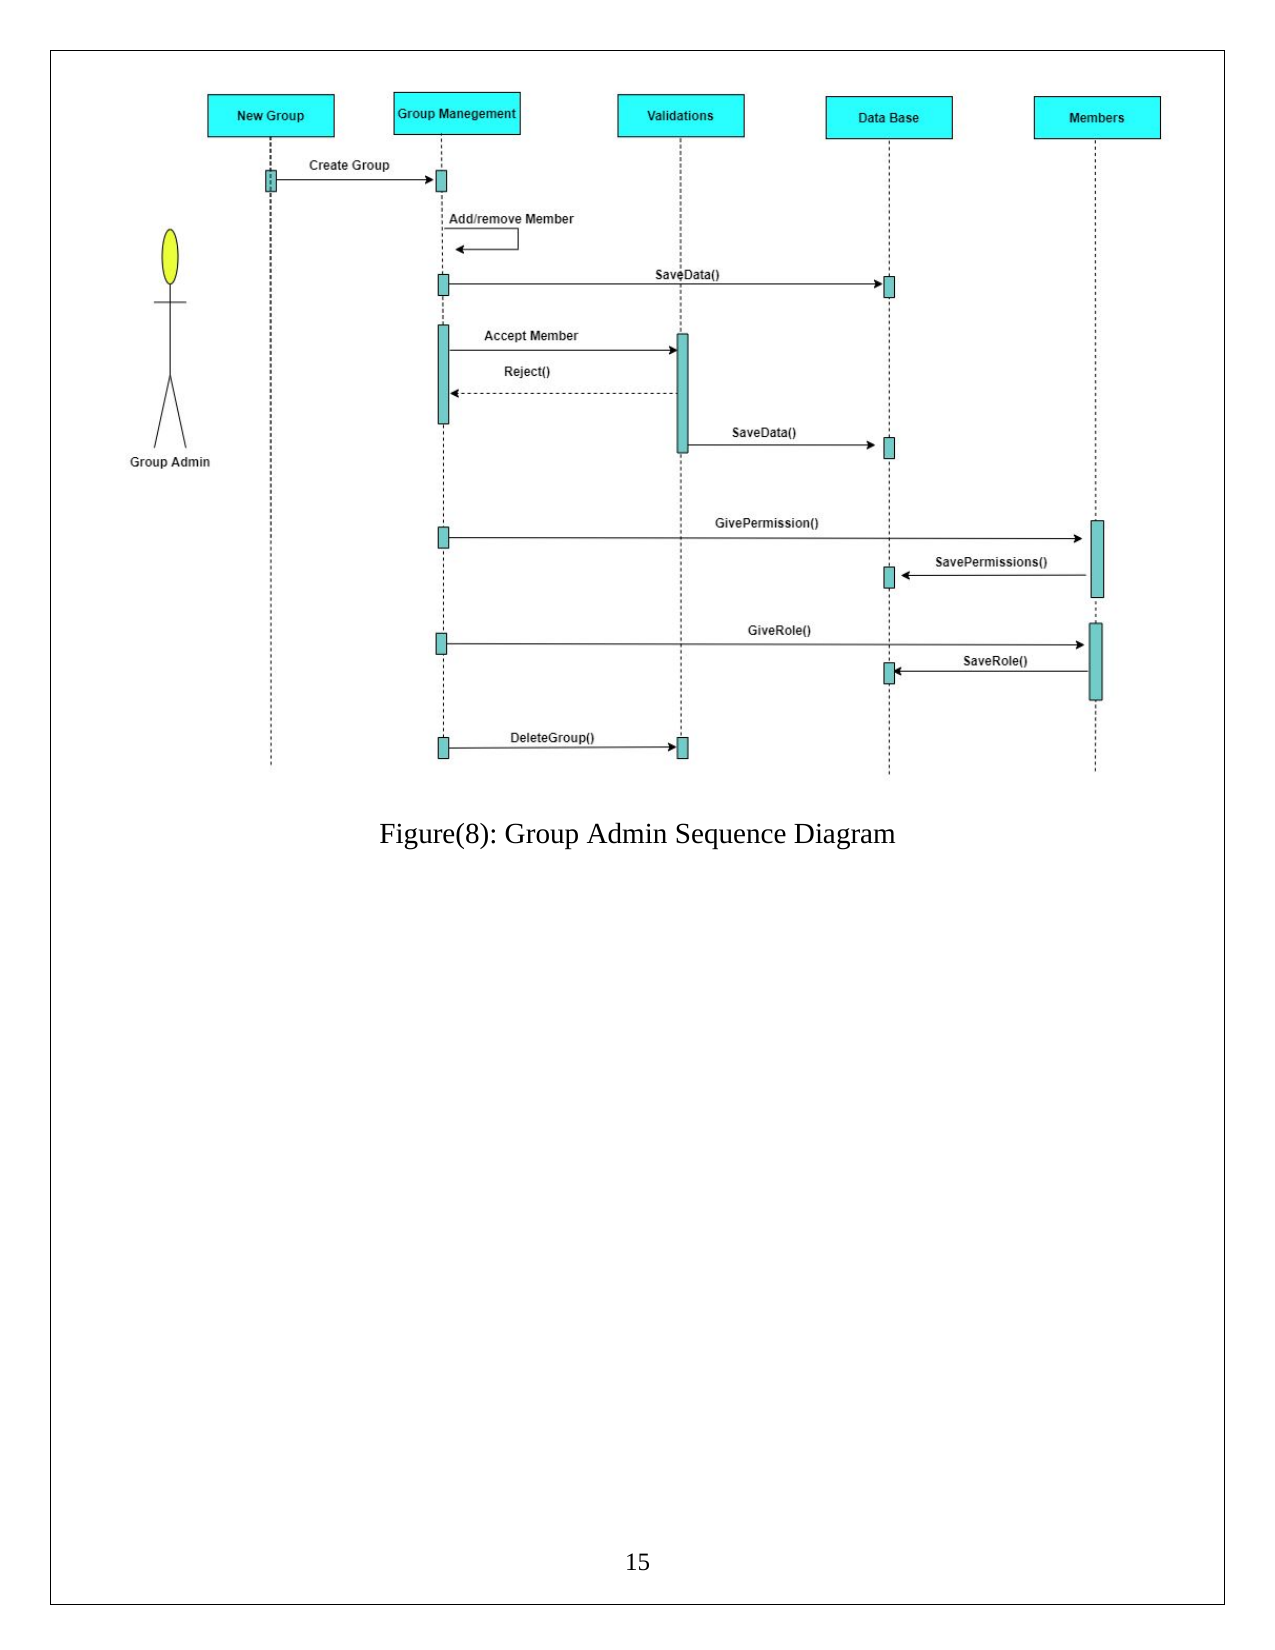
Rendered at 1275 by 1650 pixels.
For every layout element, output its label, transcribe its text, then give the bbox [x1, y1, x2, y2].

picture [75, 75, 1200, 817]
text Figure(8): Group Admin Sequence Diagram [75, 817, 1200, 850]
